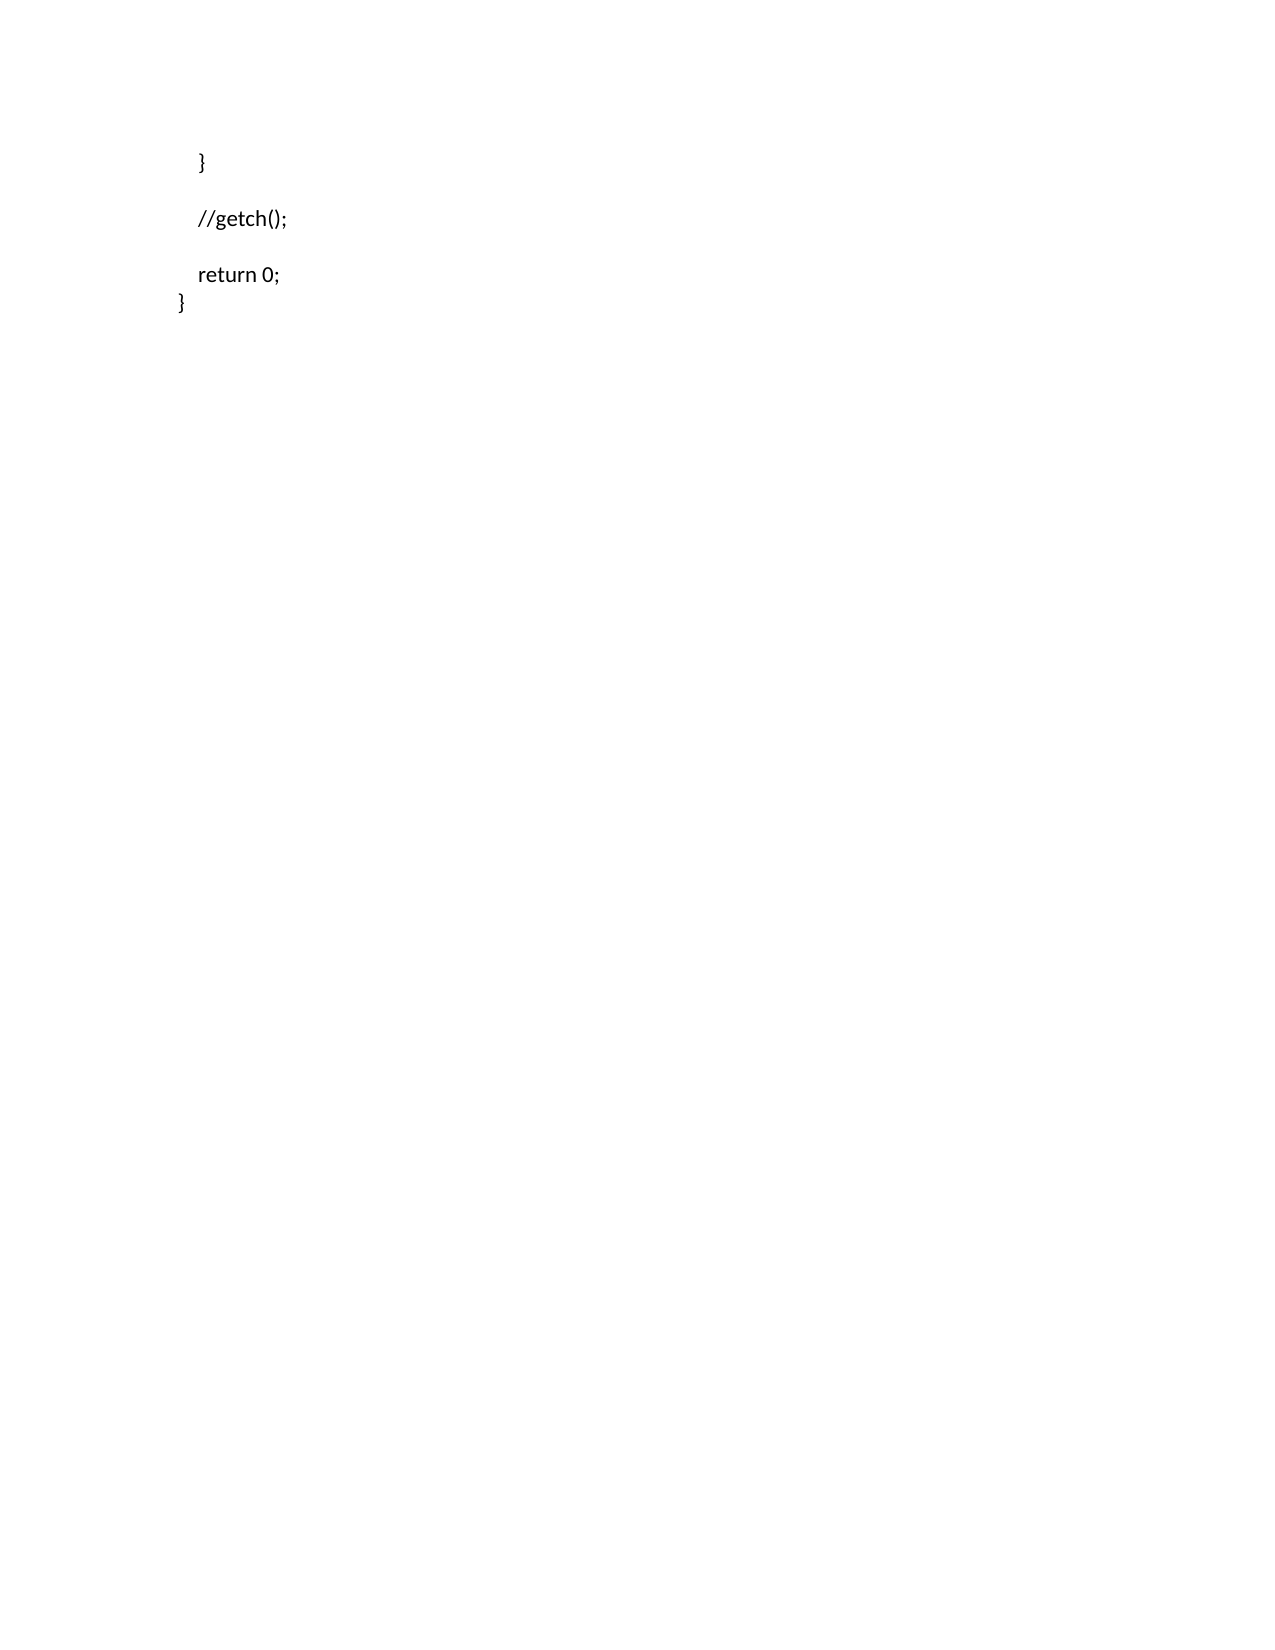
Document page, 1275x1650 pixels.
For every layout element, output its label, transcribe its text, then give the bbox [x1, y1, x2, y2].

text } [177, 288, 1098, 316]
text } [177, 148, 1098, 176]
text //getch(); [177, 204, 1098, 232]
text return 0; [177, 260, 1098, 288]
